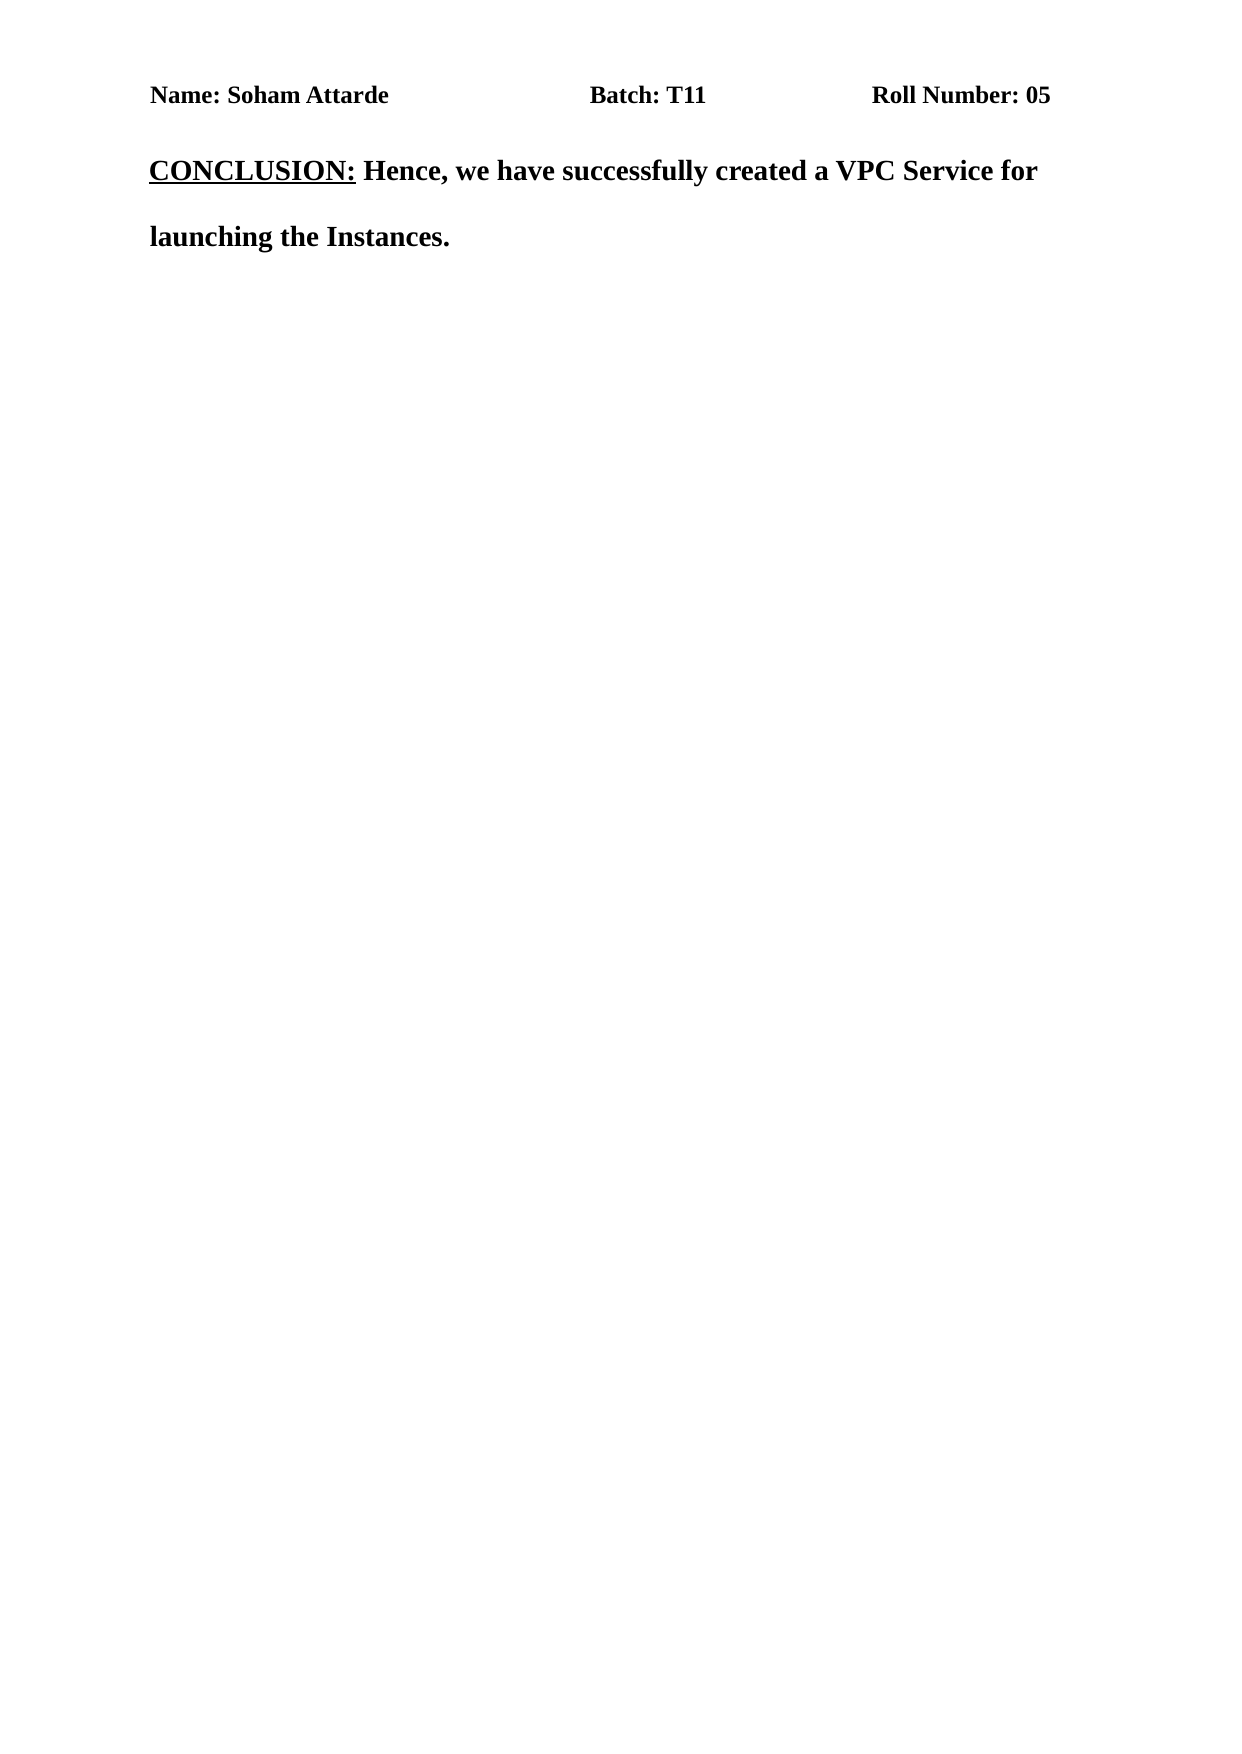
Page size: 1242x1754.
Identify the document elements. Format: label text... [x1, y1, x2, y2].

text CONCLUSION: Hence, we have successfully created a VPC Service for launching the Instances. [148, 153, 1105, 253]
